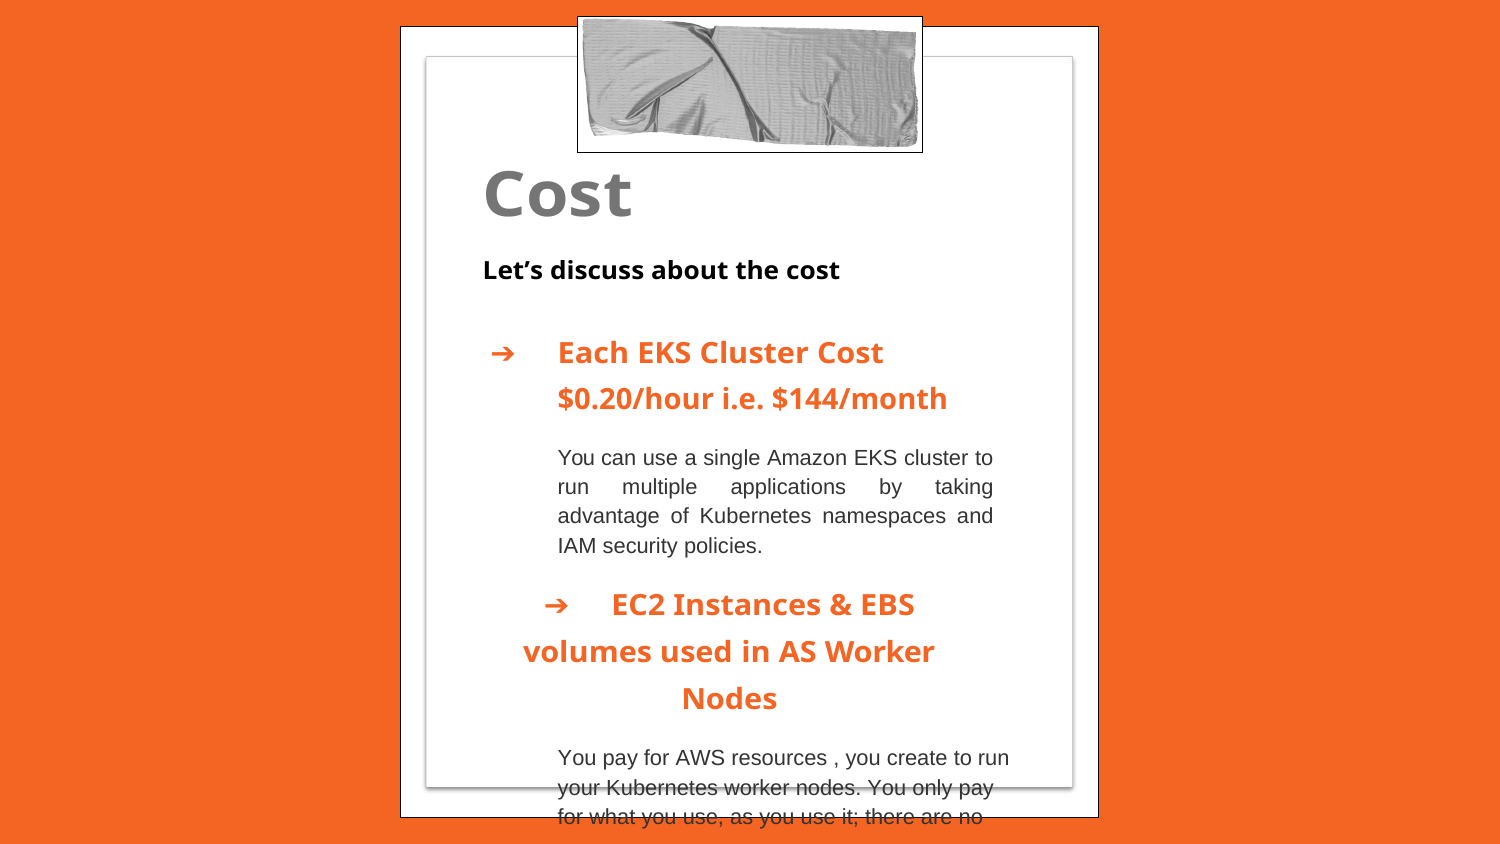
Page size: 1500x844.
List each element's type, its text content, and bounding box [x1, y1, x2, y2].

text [557, 745, 1012, 829]
picture [923, 27, 1098, 150]
picture [401, 27, 1098, 378]
text $0.20/hour i.e. $144/month [175, 378, 1331, 418]
picture [401, 418, 1098, 817]
text Cost [482, 150, 1500, 235]
picture [578, 17, 922, 150]
text Let’s discuss about the cost [482, 253, 1500, 287]
text ➔ Each EKS Cluster Cost [490, 332, 1500, 372]
text ➔ EC2 Instances & EBS volumes used in AS Worker Nodes [490, 584, 968, 718]
text You can use a single Amazon EKS cluster to run multiple applications by taking advantage of Kubernetes namespaces and IAM security policies. [557, 444, 994, 558]
